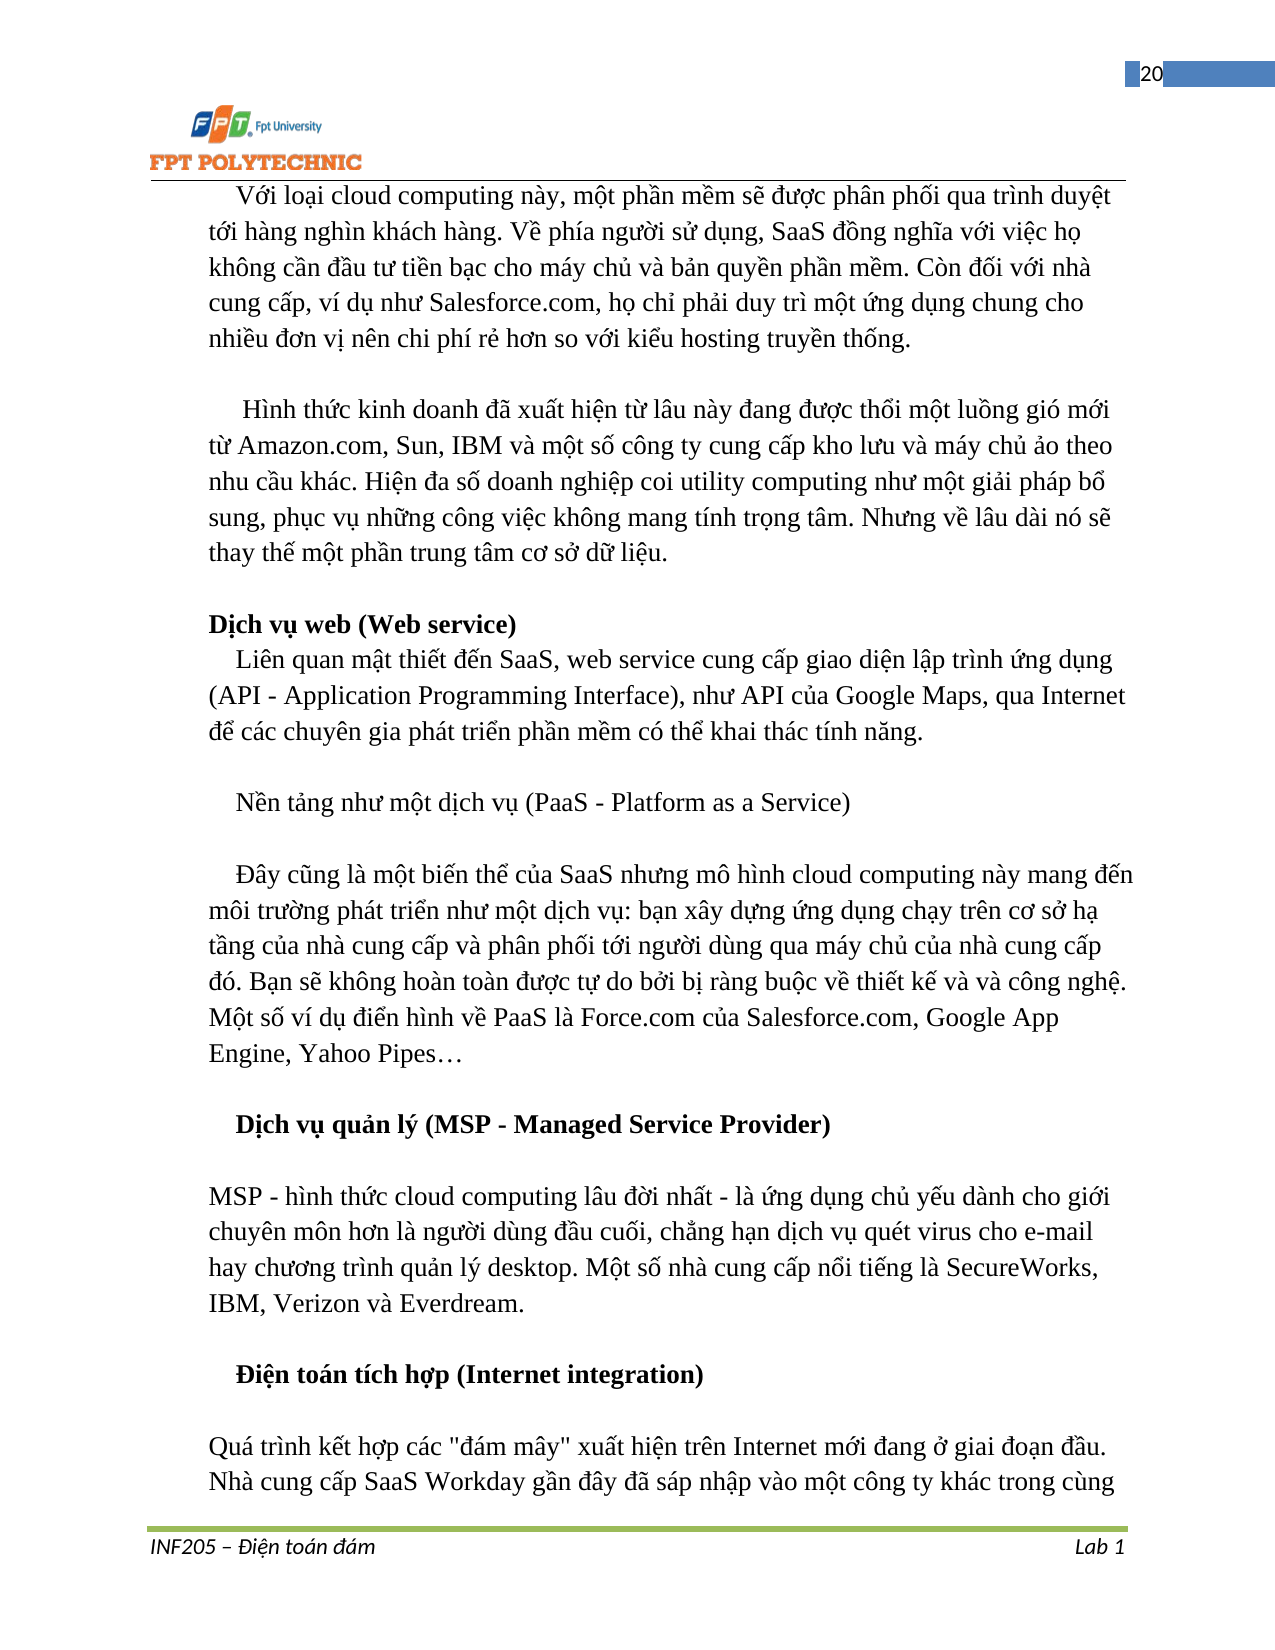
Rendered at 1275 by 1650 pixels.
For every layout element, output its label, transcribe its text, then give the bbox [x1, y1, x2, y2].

picture [150, 105, 362, 170]
